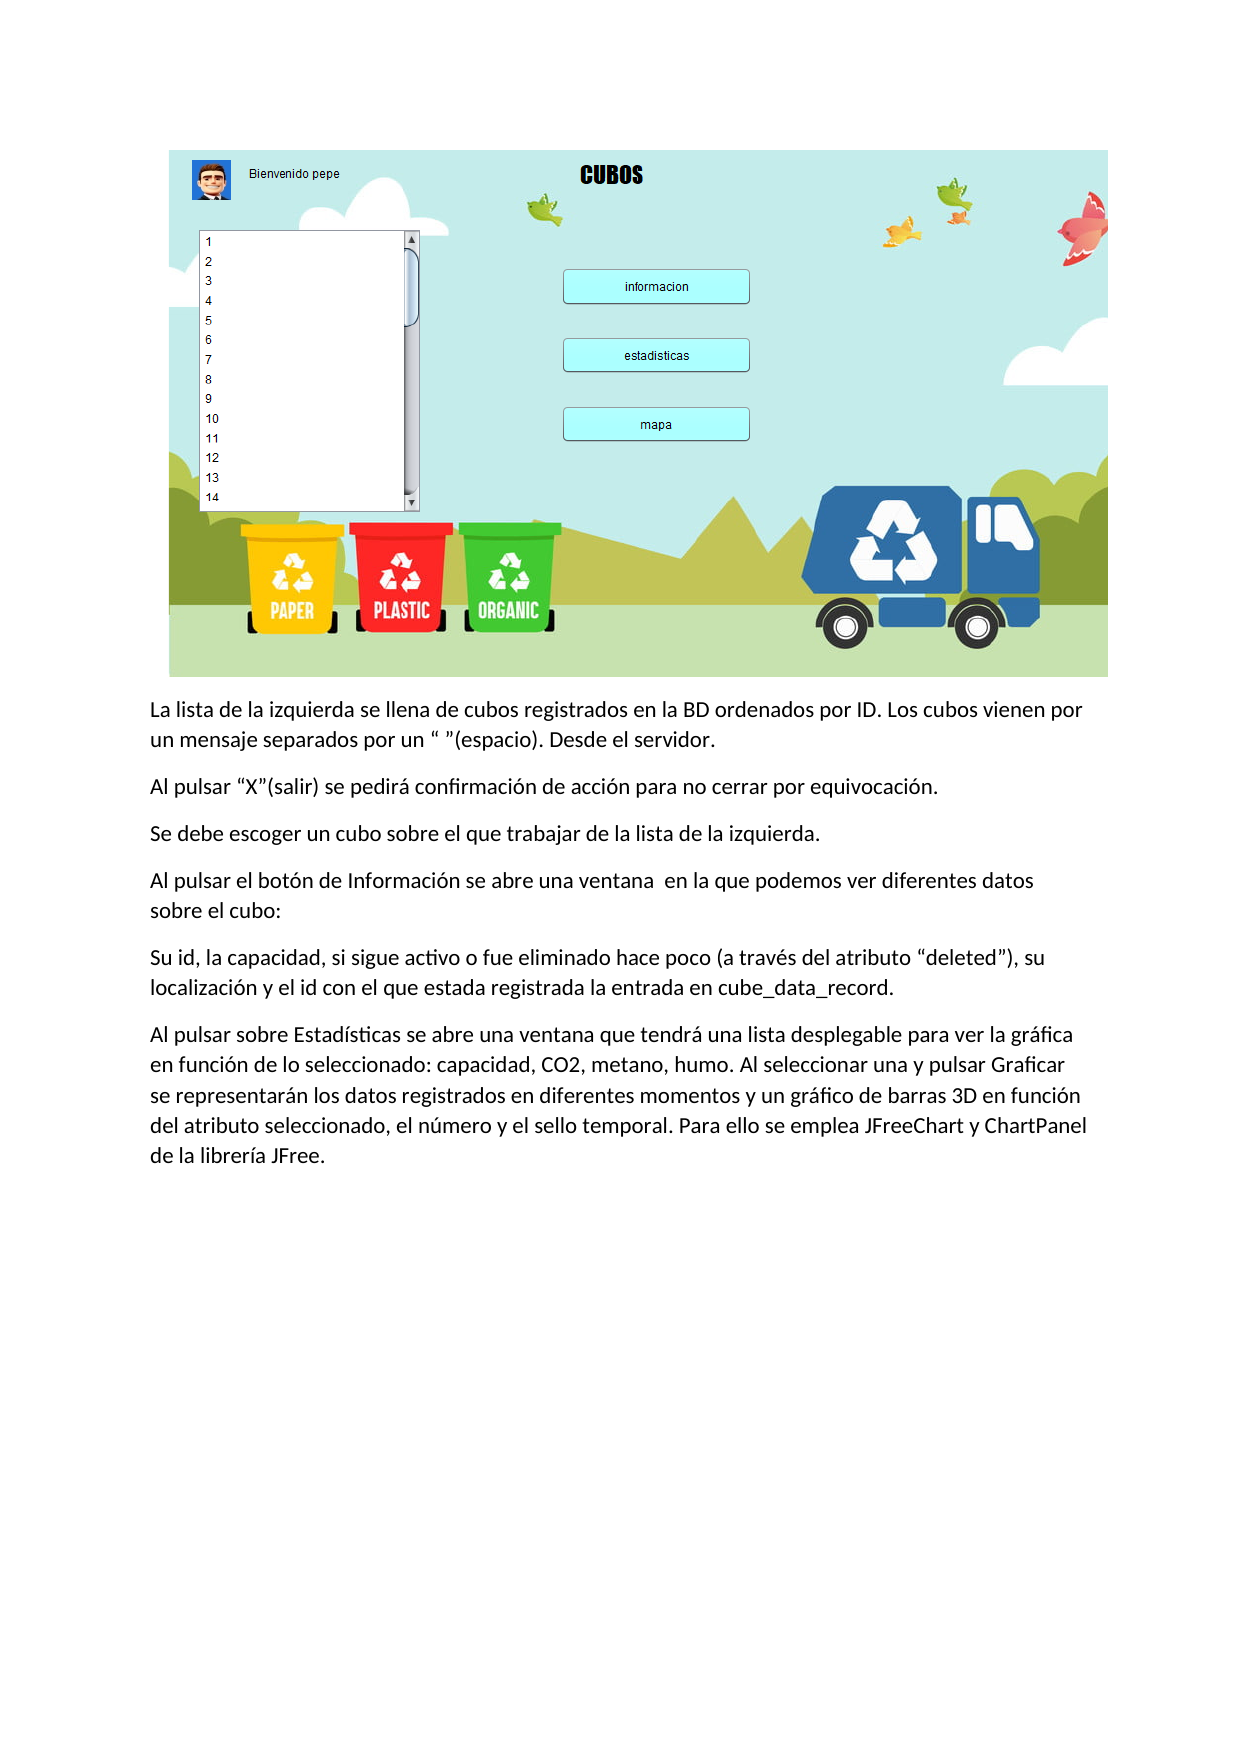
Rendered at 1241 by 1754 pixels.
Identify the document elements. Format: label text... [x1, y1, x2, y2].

text Al pulsar el botón de Información se abre una ventana en la que podemos ver diferentes datos sobre el cubo: [150, 866, 1090, 924]
text Se debe escoger un cubo sobre el que trabajar de la lista de la izquierda. [150, 819, 1090, 847]
text Al pulsar sobre Estadísticas se abre una ventana que tendrá una lista desplegable para ver la gráfica en función de lo seleccionado: capacidad, CO2, metano, humo. Al seleccionar una y pulsar Graficar se representarán los datos registrados en diferentes momentos y un gráfico de barras 3D en función del atributo seleccionado, el número y el sello temporal. Para ello se emplea JFreeChart y ChartPanel de la librería JFree. [150, 1020, 1090, 1169]
text La lista de la izquierda se llena de cubos registrados en la BD ordenados por ID. Los cubos vienen por un mensaje separados por un “ ”(espacio). Desde el servidor. [150, 695, 1090, 754]
text Al pulsar “X”(salir) se pedirá confirmación de acción para no cerrar por equivocación. [150, 772, 1090, 801]
text Su id, la capacidad, si sigue activo o fue eliminado hace poco (a través del atributo “deleted”), su localización y el id con el que estada registrada la entrada en cube_data_record. [150, 943, 1090, 1002]
